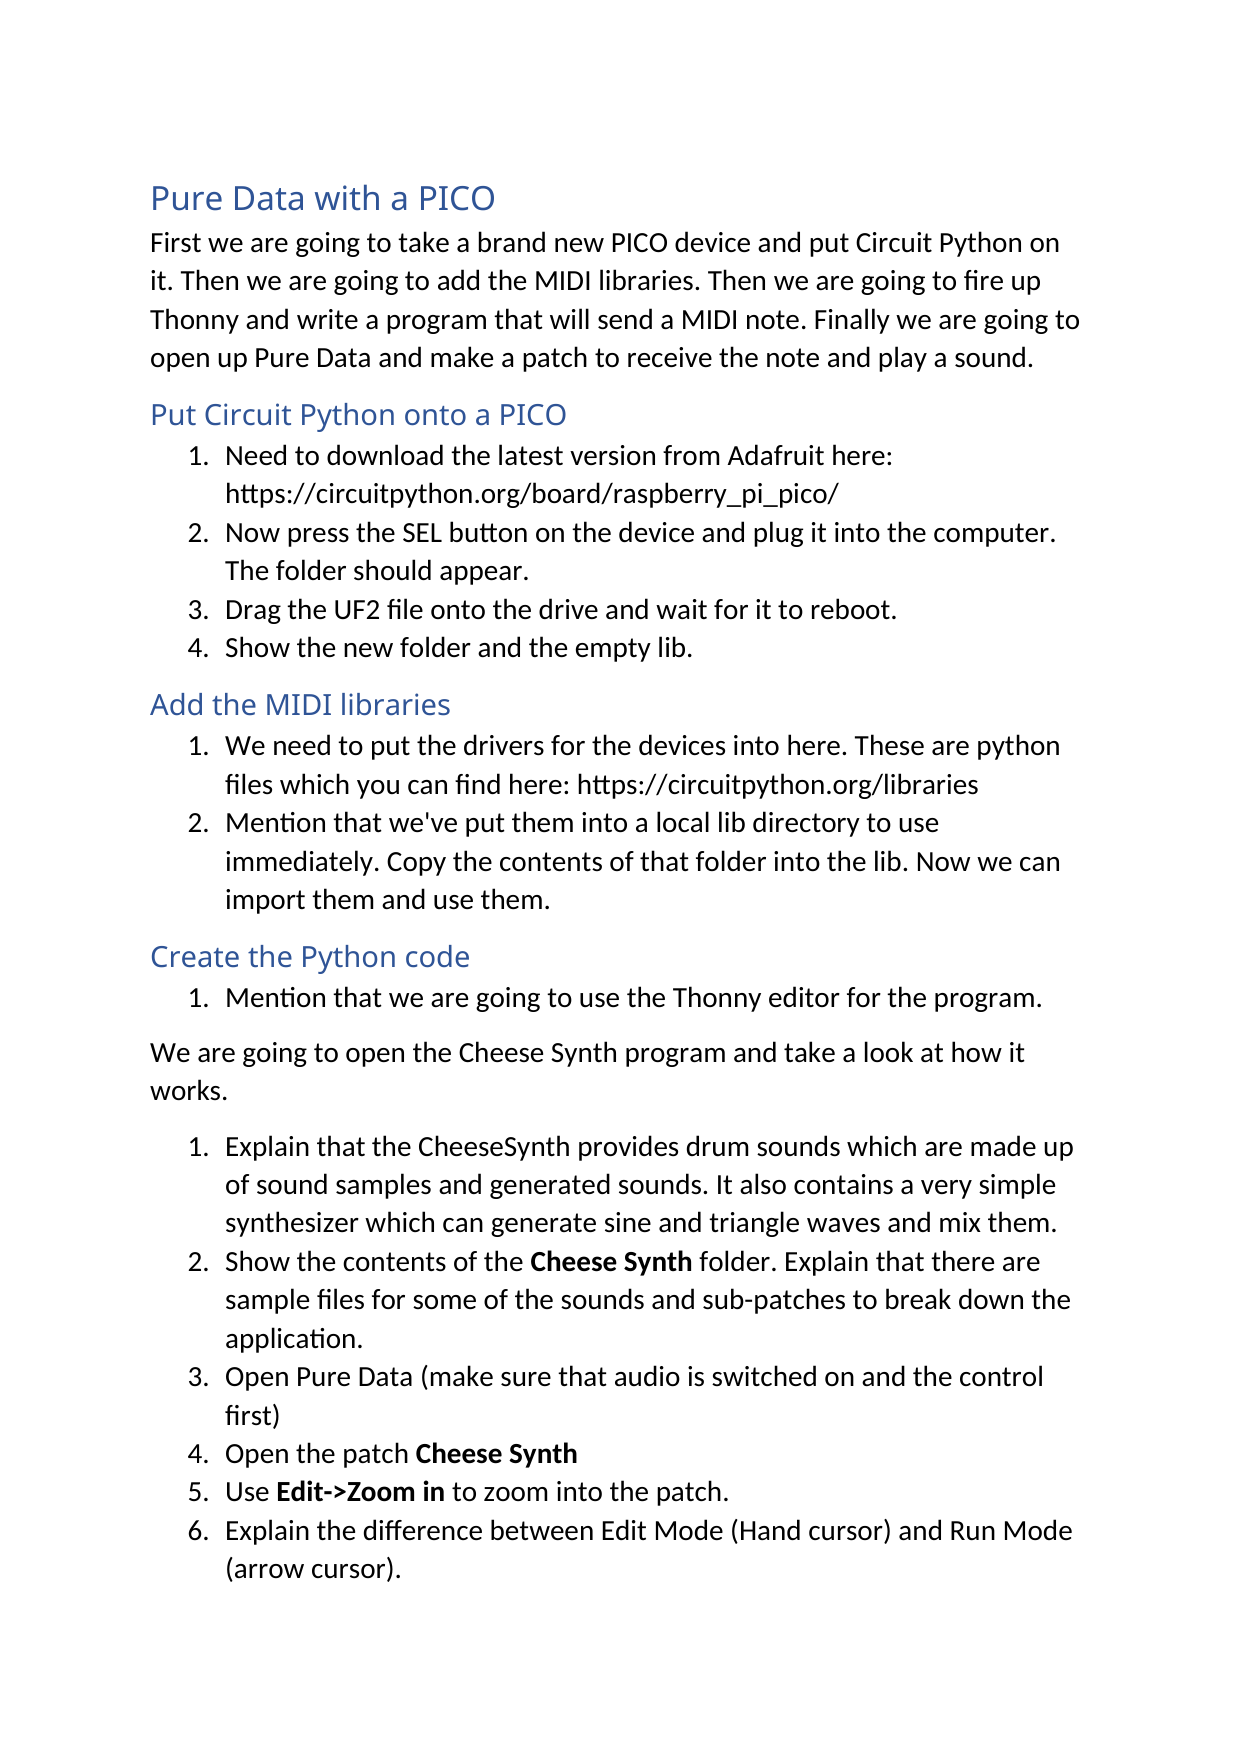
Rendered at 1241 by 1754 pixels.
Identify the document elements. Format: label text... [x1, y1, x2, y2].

list Now press the SEL button on the device and plug it into the computer. The folder should appear. [187, 514, 1090, 588]
text First we are going to take a brand new PICO device and put Circuit Python on it. Then we are going to add the MIDI libraries. Then we are going to fire up Thonny and write a program that will send a MIDI note. Finally we are going to open up Pure Data and make a patch to receive the note and play a sound. [150, 224, 1090, 375]
list Explain that the CheeseSynth provides drum sounds which are made up of sound samples and generated sounds. It also contains a very simple synthesizer which can generate sine and triangle waves and mix them. [187, 1128, 1090, 1240]
subtitle Create the Python code [150, 936, 1090, 976]
list Drag the UF2 file onto the drive and wait for it to reboot. [187, 591, 1090, 627]
subtitle Put Circuit Python onto a PICO [150, 394, 1090, 434]
subtitle Add the MIDI libraries [150, 684, 1090, 724]
list Mention that we've put them into a local lib directory to use immediately. Copy the contents of that folder into the lib. Now we can import them and use them. [187, 804, 1090, 917]
list Explain the difference between Edit Mode (Hand cursor) and Run Mode (arrow cursor). [187, 1512, 1090, 1586]
text We are going to open the Cheese Synth program and take a look at how it works. [150, 1034, 1090, 1108]
list Show the new folder and the empty lib. [187, 629, 1090, 665]
list Open the patch Cheese Synth [187, 1435, 1090, 1471]
list We need to put the drivers for the devices into here. These are python files which you can find here: https://circuitpython.org/libraries [187, 727, 1090, 801]
subtitle Pure Data with a PICO [150, 175, 1090, 220]
list Mention that we are going to use the Thonny editor for the program. [187, 979, 1090, 1014]
list Use Edit->Zoom in to zoom into the patch. [187, 1473, 1090, 1509]
list Need to download the latest version from Adafruit here: https://circuitpython.org/board/raspberry_pi_pico/ [187, 437, 1090, 511]
list Show the contents of the Cheese Synth folder. Explain that there are sample files for some of the sounds and sub-patches to break down the application. [187, 1243, 1090, 1355]
list Open Pure Data (make sure that audio is switched on and the control first) [187, 1358, 1090, 1432]
